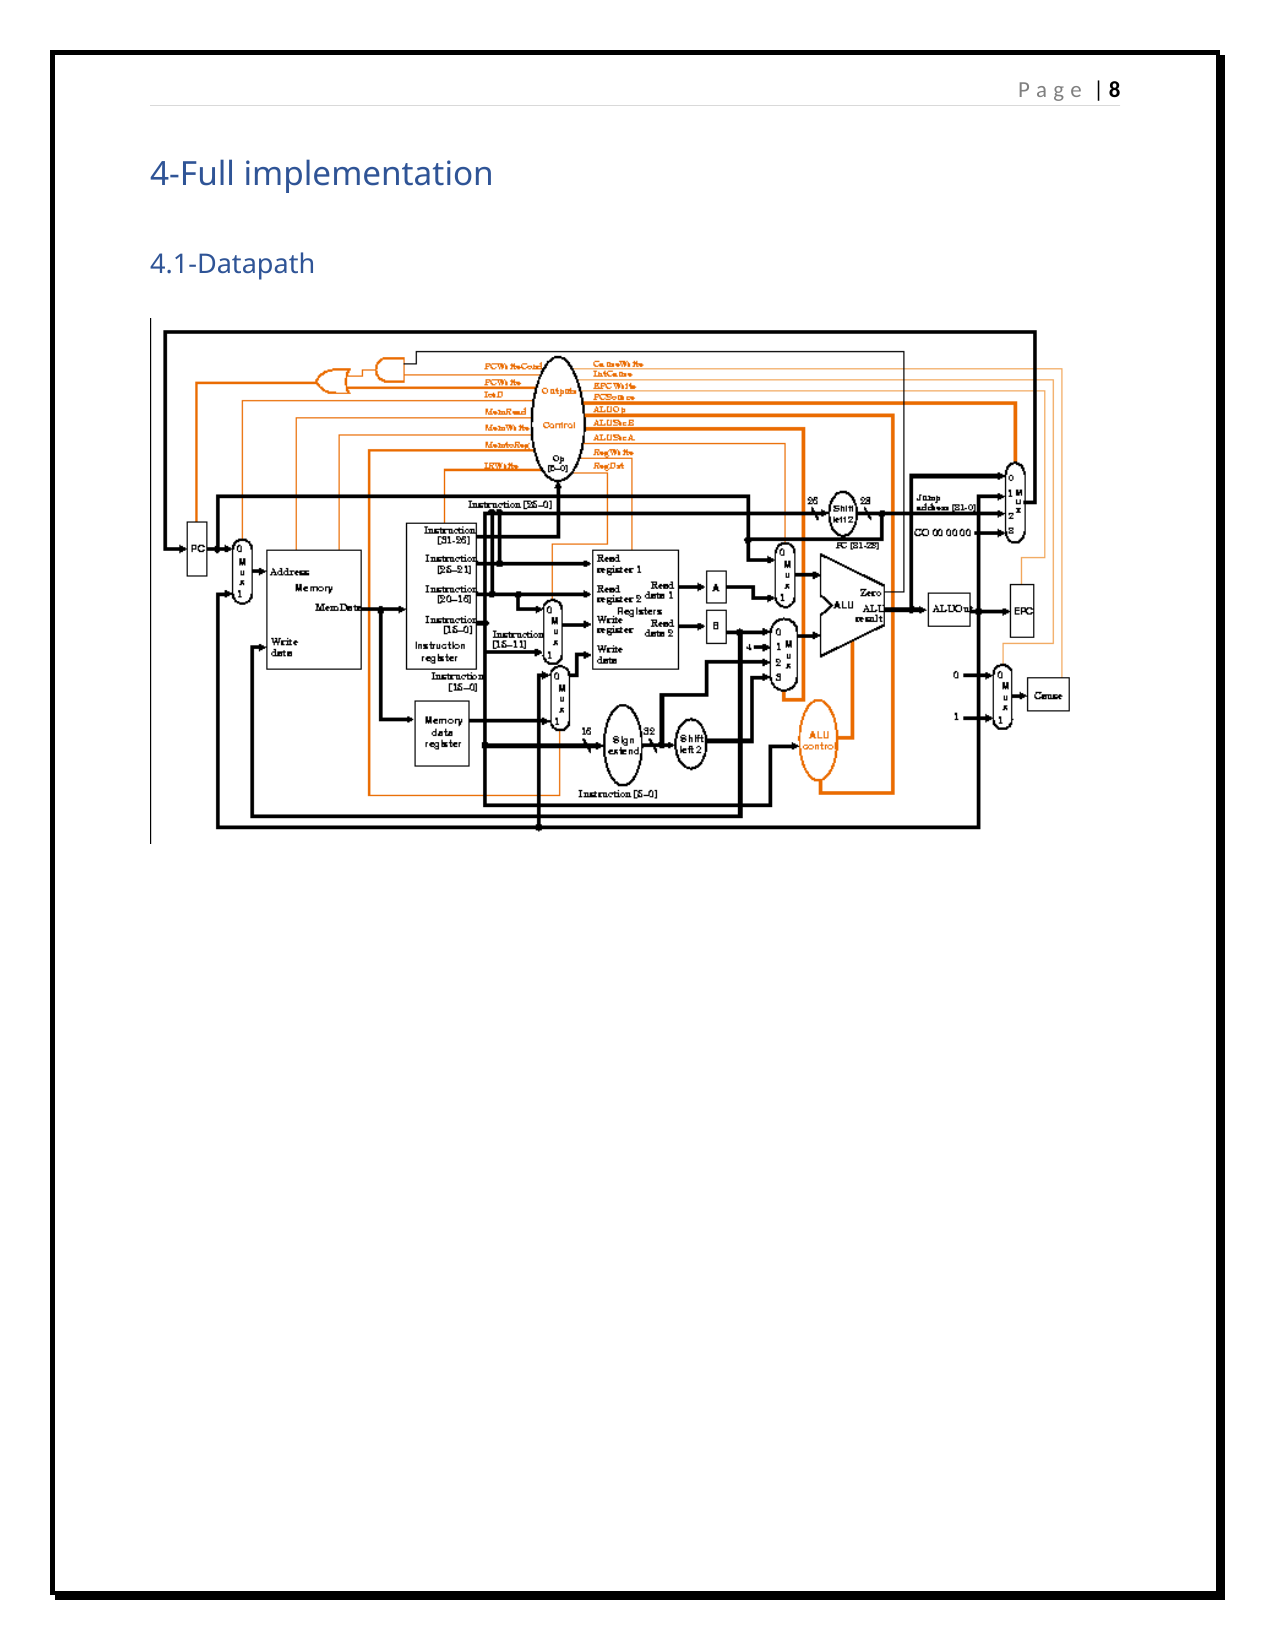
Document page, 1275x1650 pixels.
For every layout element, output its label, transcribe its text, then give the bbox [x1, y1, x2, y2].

subtitle 4.1-Datapath [150, 245, 1120, 282]
picture [150, 318, 1080, 844]
subtitle 4-Full implementation [150, 150, 1120, 195]
